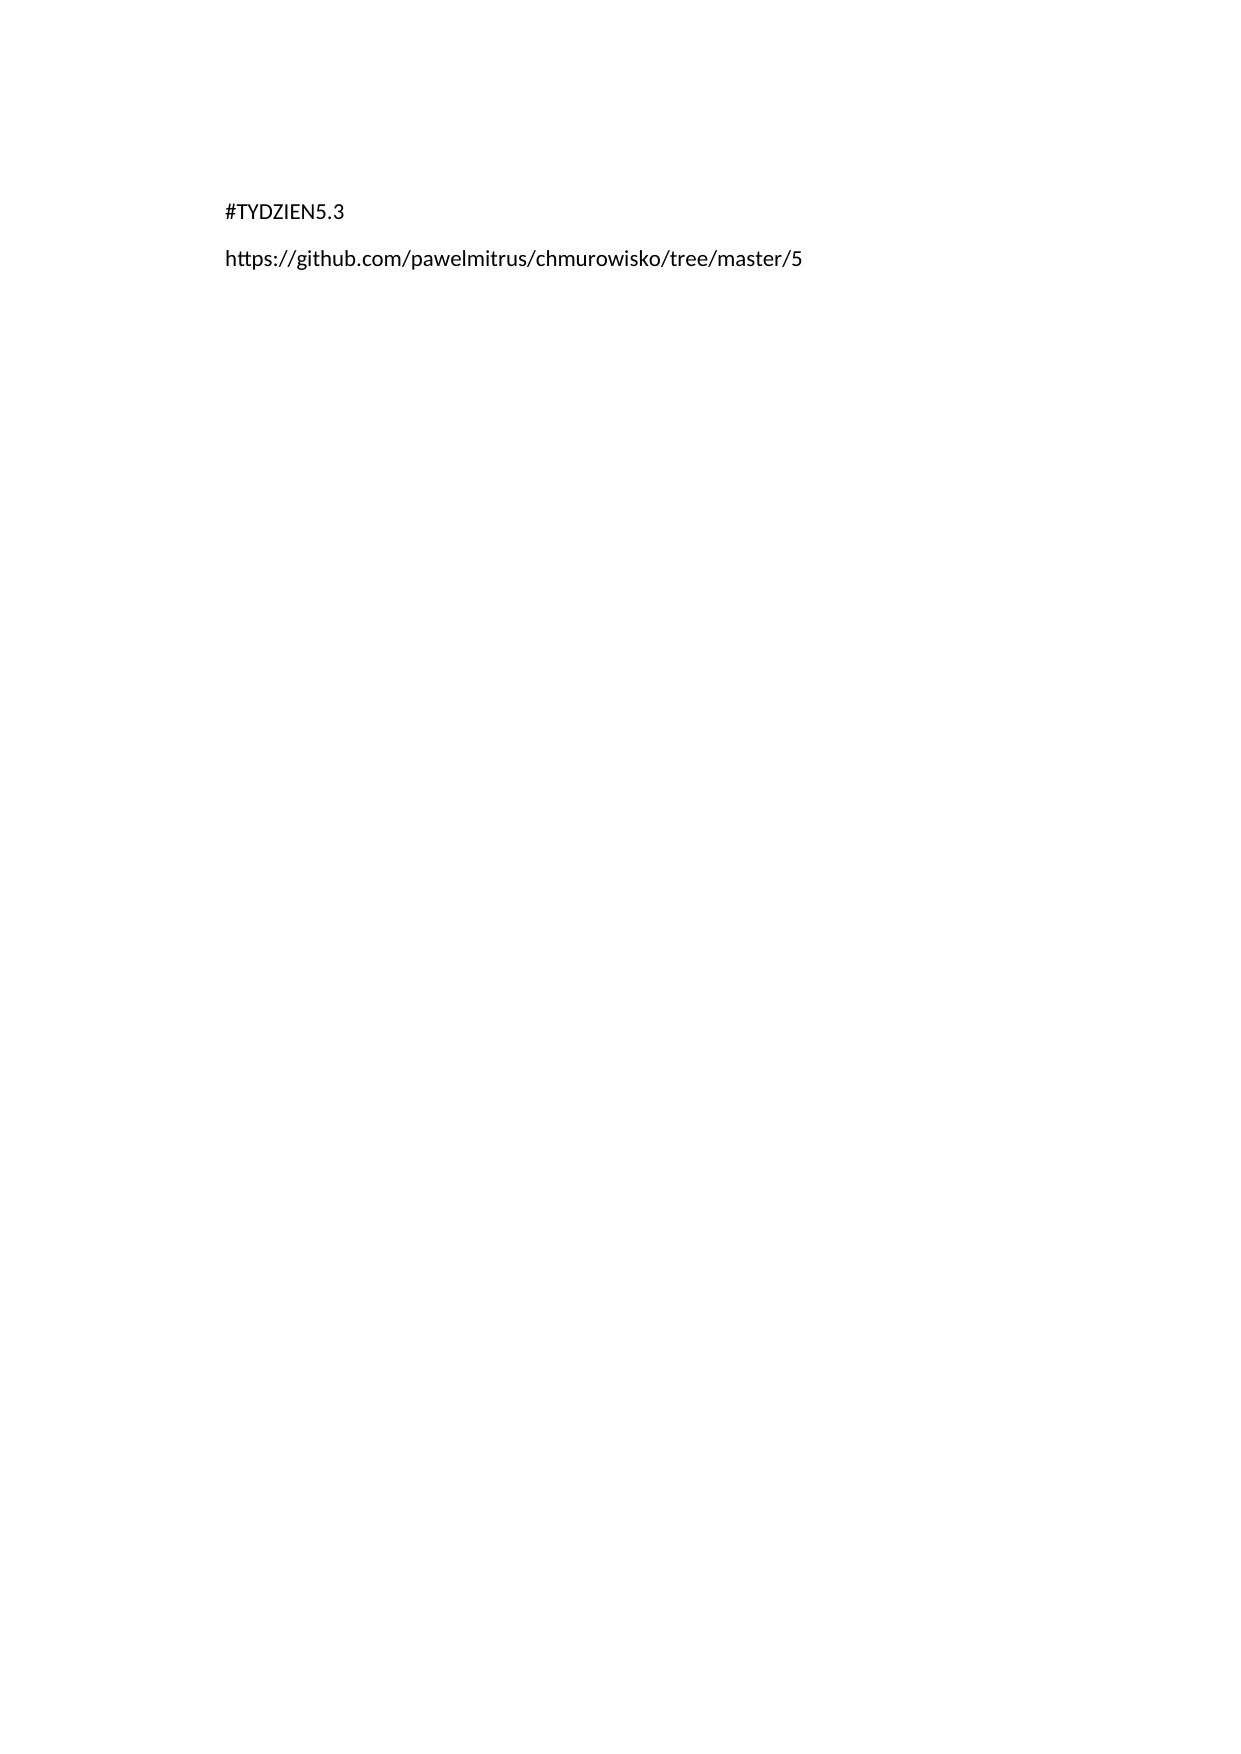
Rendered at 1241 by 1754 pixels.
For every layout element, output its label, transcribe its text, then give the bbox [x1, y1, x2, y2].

text https://github.com/pawelmitrus/chmurowisko/tree/master/5 [225, 244, 1090, 272]
text #TYDZIEN5.3 [225, 197, 1090, 225]
